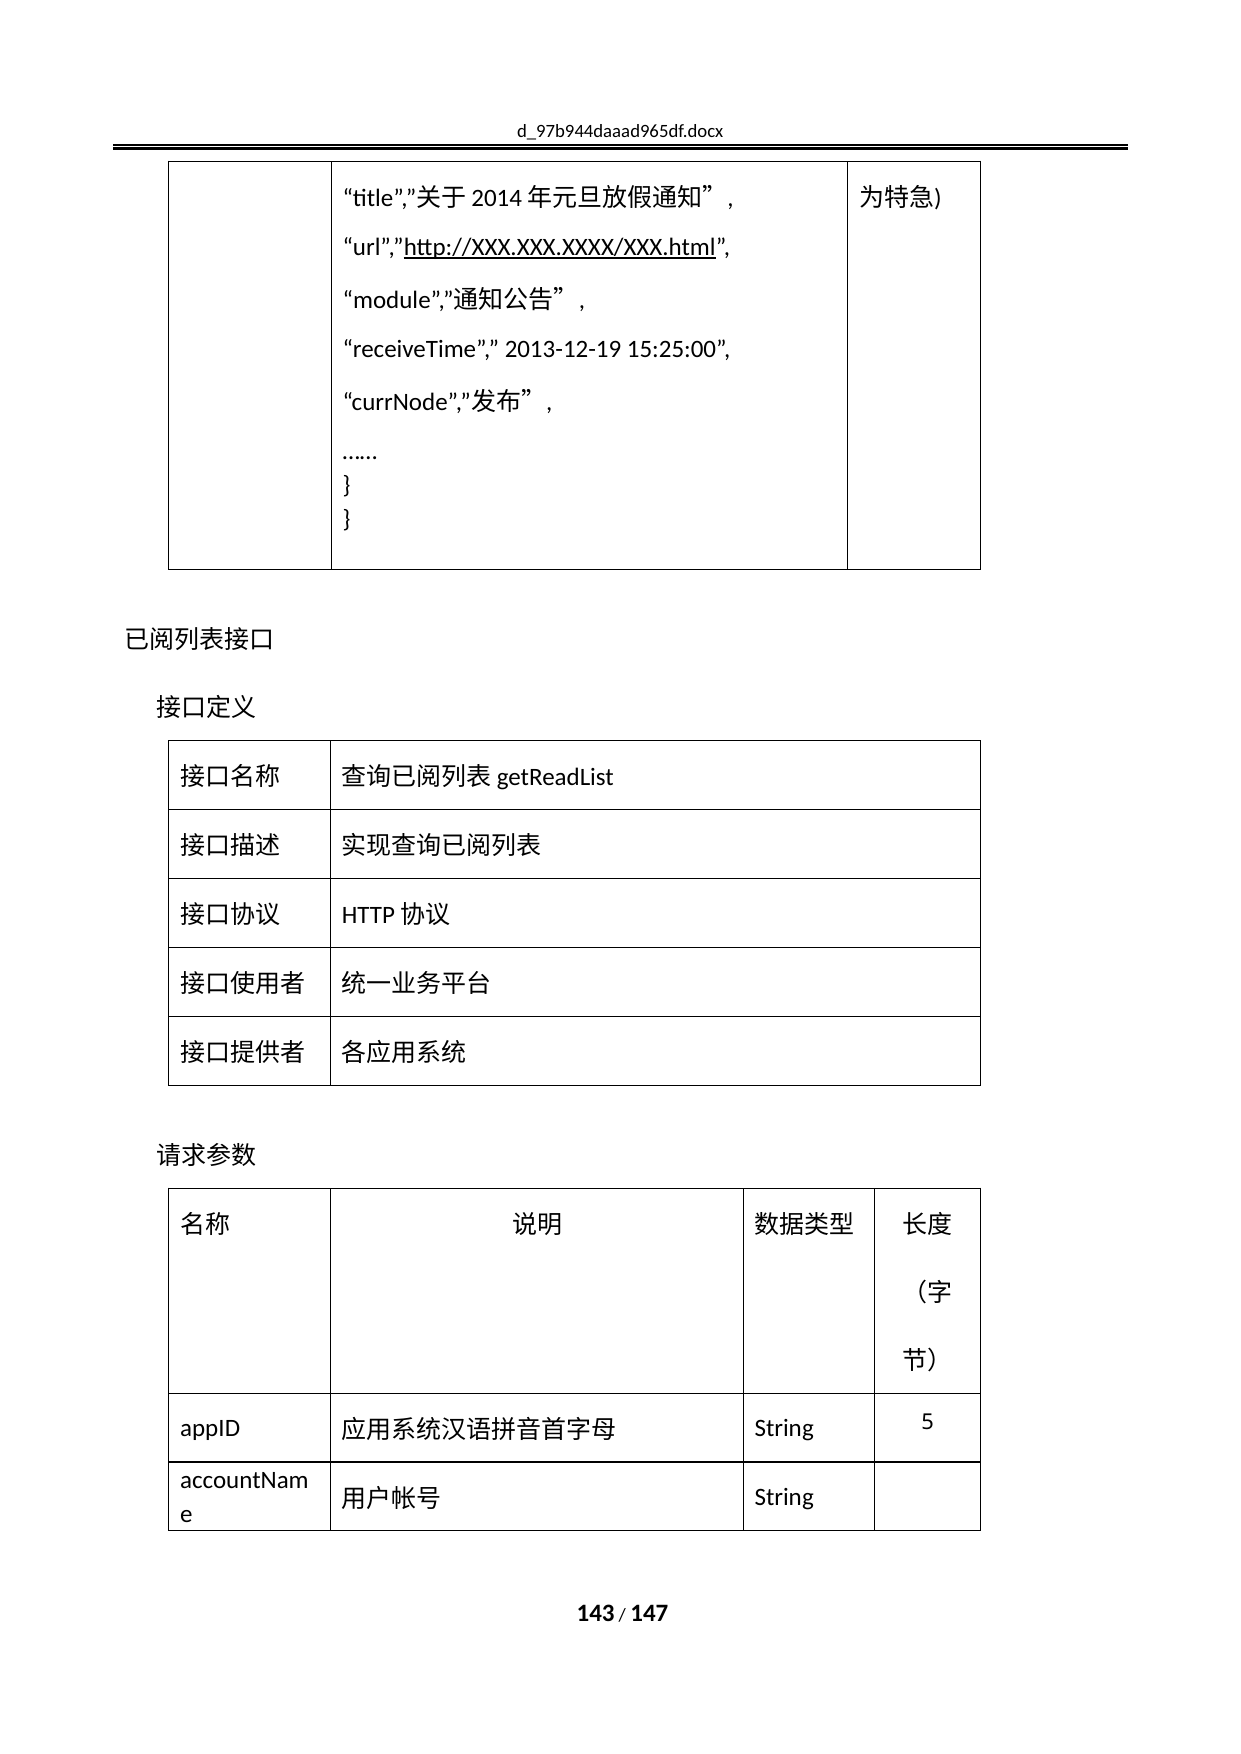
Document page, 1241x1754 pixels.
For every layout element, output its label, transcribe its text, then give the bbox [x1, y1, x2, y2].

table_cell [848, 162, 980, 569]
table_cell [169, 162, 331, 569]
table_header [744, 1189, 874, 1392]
text 请求参数 [112, 1120, 1128, 1188]
text 接口定义 [112, 672, 1128, 740]
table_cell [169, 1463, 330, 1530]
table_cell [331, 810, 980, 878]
text 已阅列表接口 [112, 604, 1128, 672]
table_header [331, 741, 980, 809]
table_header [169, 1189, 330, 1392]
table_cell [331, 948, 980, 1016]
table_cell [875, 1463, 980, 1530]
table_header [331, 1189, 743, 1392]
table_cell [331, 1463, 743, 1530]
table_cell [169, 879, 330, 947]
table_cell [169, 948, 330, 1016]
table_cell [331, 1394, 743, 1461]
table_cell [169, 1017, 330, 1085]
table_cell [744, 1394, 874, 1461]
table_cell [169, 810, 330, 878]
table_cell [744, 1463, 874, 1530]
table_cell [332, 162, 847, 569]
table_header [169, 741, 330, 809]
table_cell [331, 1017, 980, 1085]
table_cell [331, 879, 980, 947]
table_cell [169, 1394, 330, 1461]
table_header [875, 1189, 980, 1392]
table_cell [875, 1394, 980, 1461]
